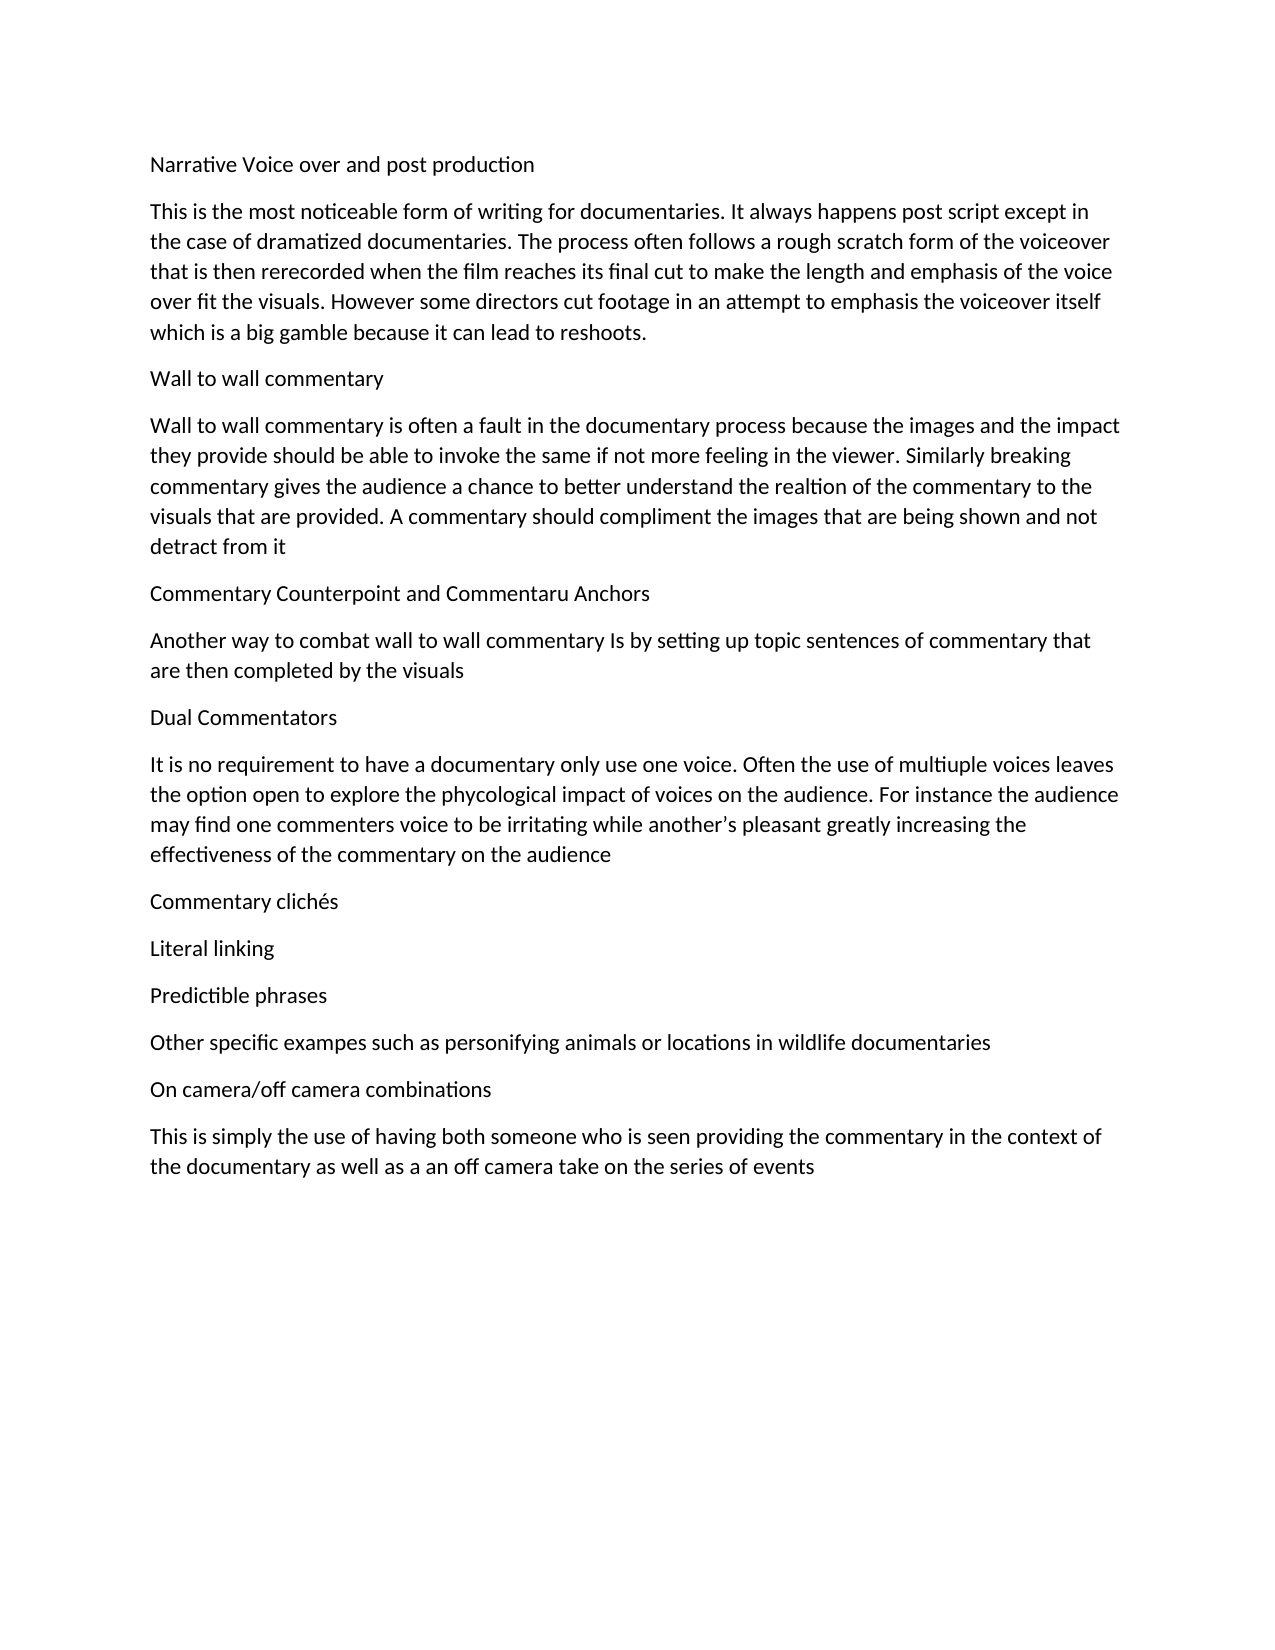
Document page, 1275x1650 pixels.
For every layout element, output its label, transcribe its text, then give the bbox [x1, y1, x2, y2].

text Narrative Voice over and post production [150, 150, 1125, 178]
text Commentary clichés [150, 887, 1125, 916]
text This is the most noticeable form of writing for documentaries. It always happens post script except in the case of dramatized documentaries. The process often follows a rough scratch form of the voiceover that is then rerecorded when the film reaches its final cut to make the length and emphasis of the voice over fit the visuals. However some directors cut footage in an attempt to emphasis the voiceover itself which is a big gamble because it can lead to reshoots. [150, 197, 1125, 346]
text Predictible phrases [150, 981, 1125, 1009]
text It is no requirement to have a documentary only use one voice. Often the use of multiuple voices leaves the option open to explore the phycological impact of voices on the audience. For instance the audience may find one commenters voice to be irritating while another’s pleasant greatly increasing the effectiveness of the commentary on the audience [150, 750, 1125, 869]
text On camera/off camera combinations [150, 1075, 1125, 1103]
text Commentary Counterpoint and Commentaru Anchors [150, 579, 1125, 607]
text Other specific exampes such as personifying animals or locations in wildlife documentaries [150, 1028, 1125, 1056]
text Wall to wall commentary is often a fault in the documentary process because the images and the impact they provide should be able to invoke the same if not more feeling in the viewer. Similarly breaking commentary gives the audience a chance to better understand the realtion of the commentary to the visuals that are provided. A commentary should compliment the images that are being shown and not detract from it [150, 411, 1125, 560]
text Wall to wall commentary [150, 364, 1125, 393]
text Literal linking [150, 934, 1125, 962]
text Another way to combat wall to wall commentary Is by setting up topic sentences of commentary that are then completed by the visuals [150, 626, 1125, 684]
text This is simply the use of having both someone who is seen providing the commentary in the context of the documentary as well as a an off camera take on the series of events [150, 1122, 1125, 1180]
text Dual Commentators [150, 703, 1125, 731]
